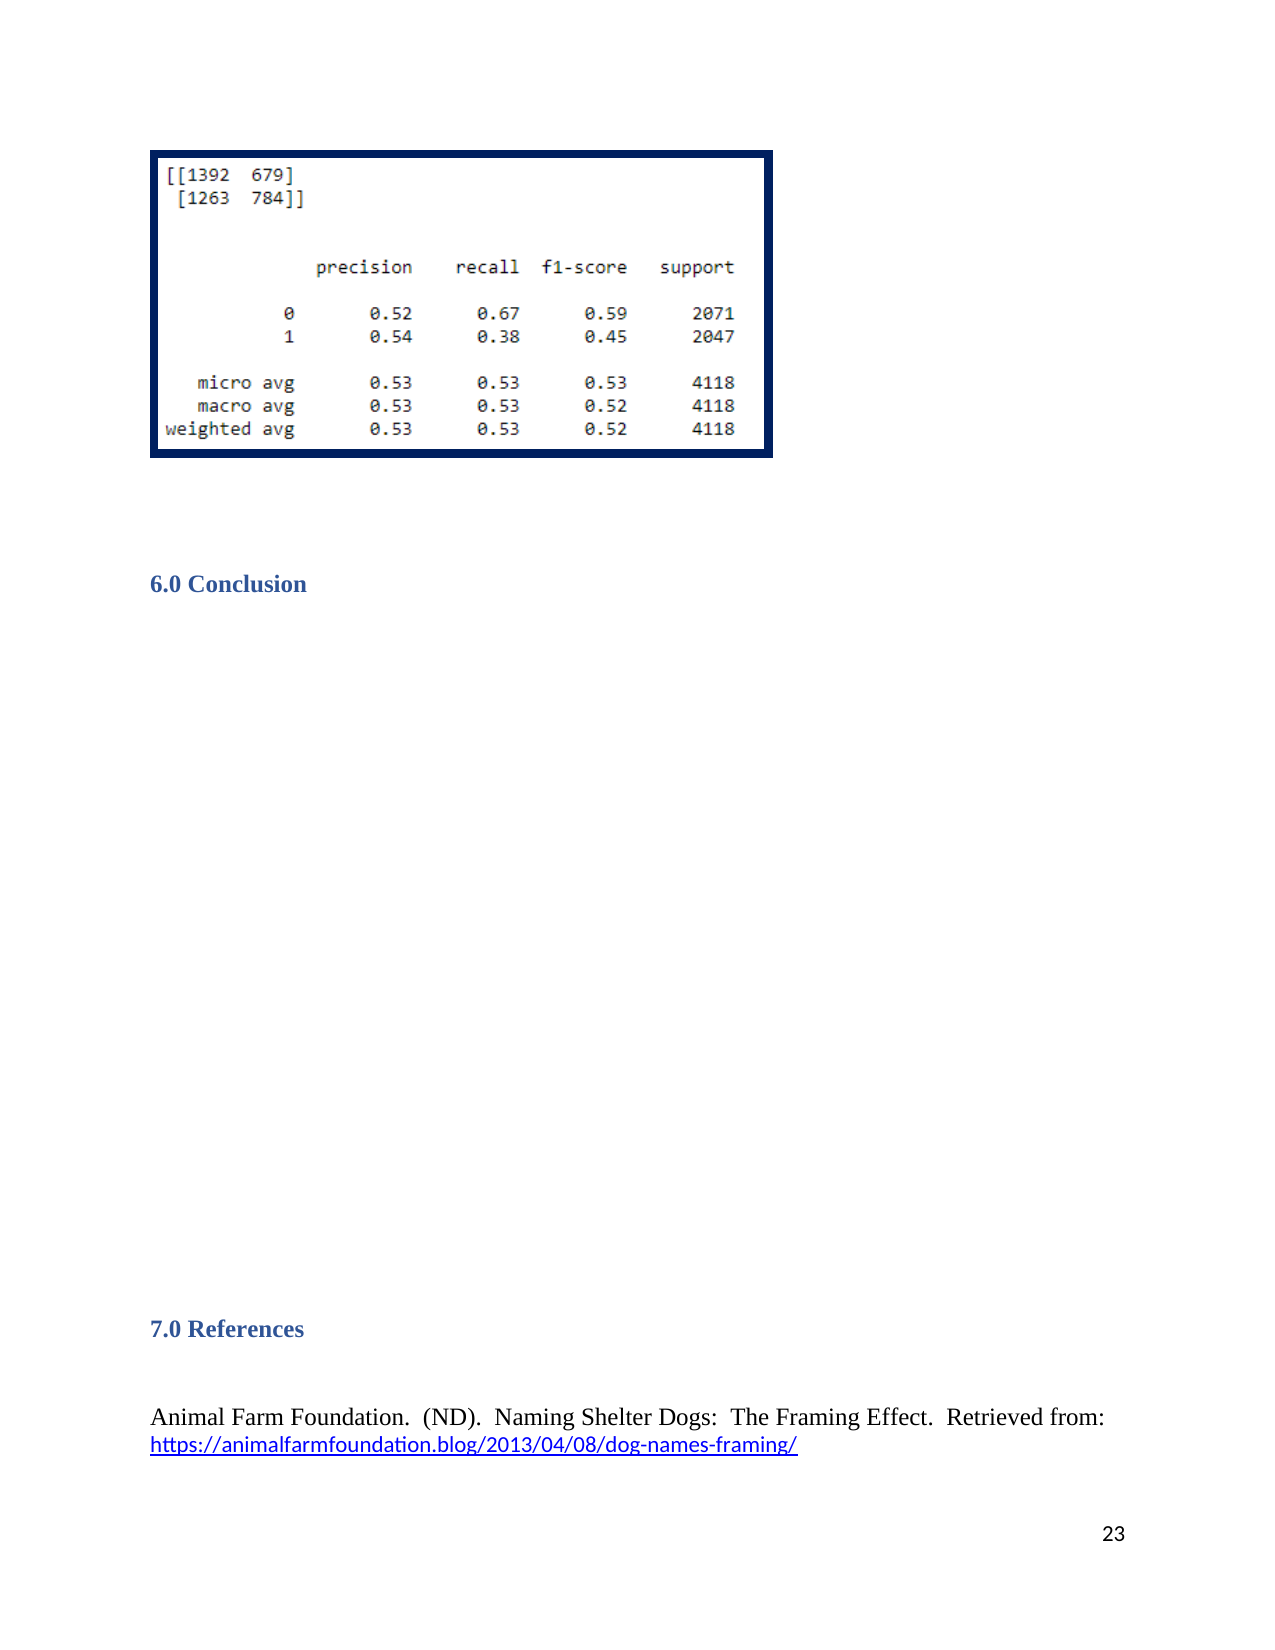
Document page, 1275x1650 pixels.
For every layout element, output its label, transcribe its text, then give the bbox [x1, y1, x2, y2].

text Animal Farm Foundation. (ND). Naming Shelter Dogs: The Framing Effect. Retrieved from: [150, 1402, 1125, 1430]
text https://animalfarmfoundation.blog/2013/04/08/dog-names-framing/ [150, 1430, 1125, 1458]
picture [158, 158, 764, 449]
subtitle 7.0 References [150, 1314, 1125, 1342]
subtitle 6.0 Conclusion [150, 569, 1125, 598]
